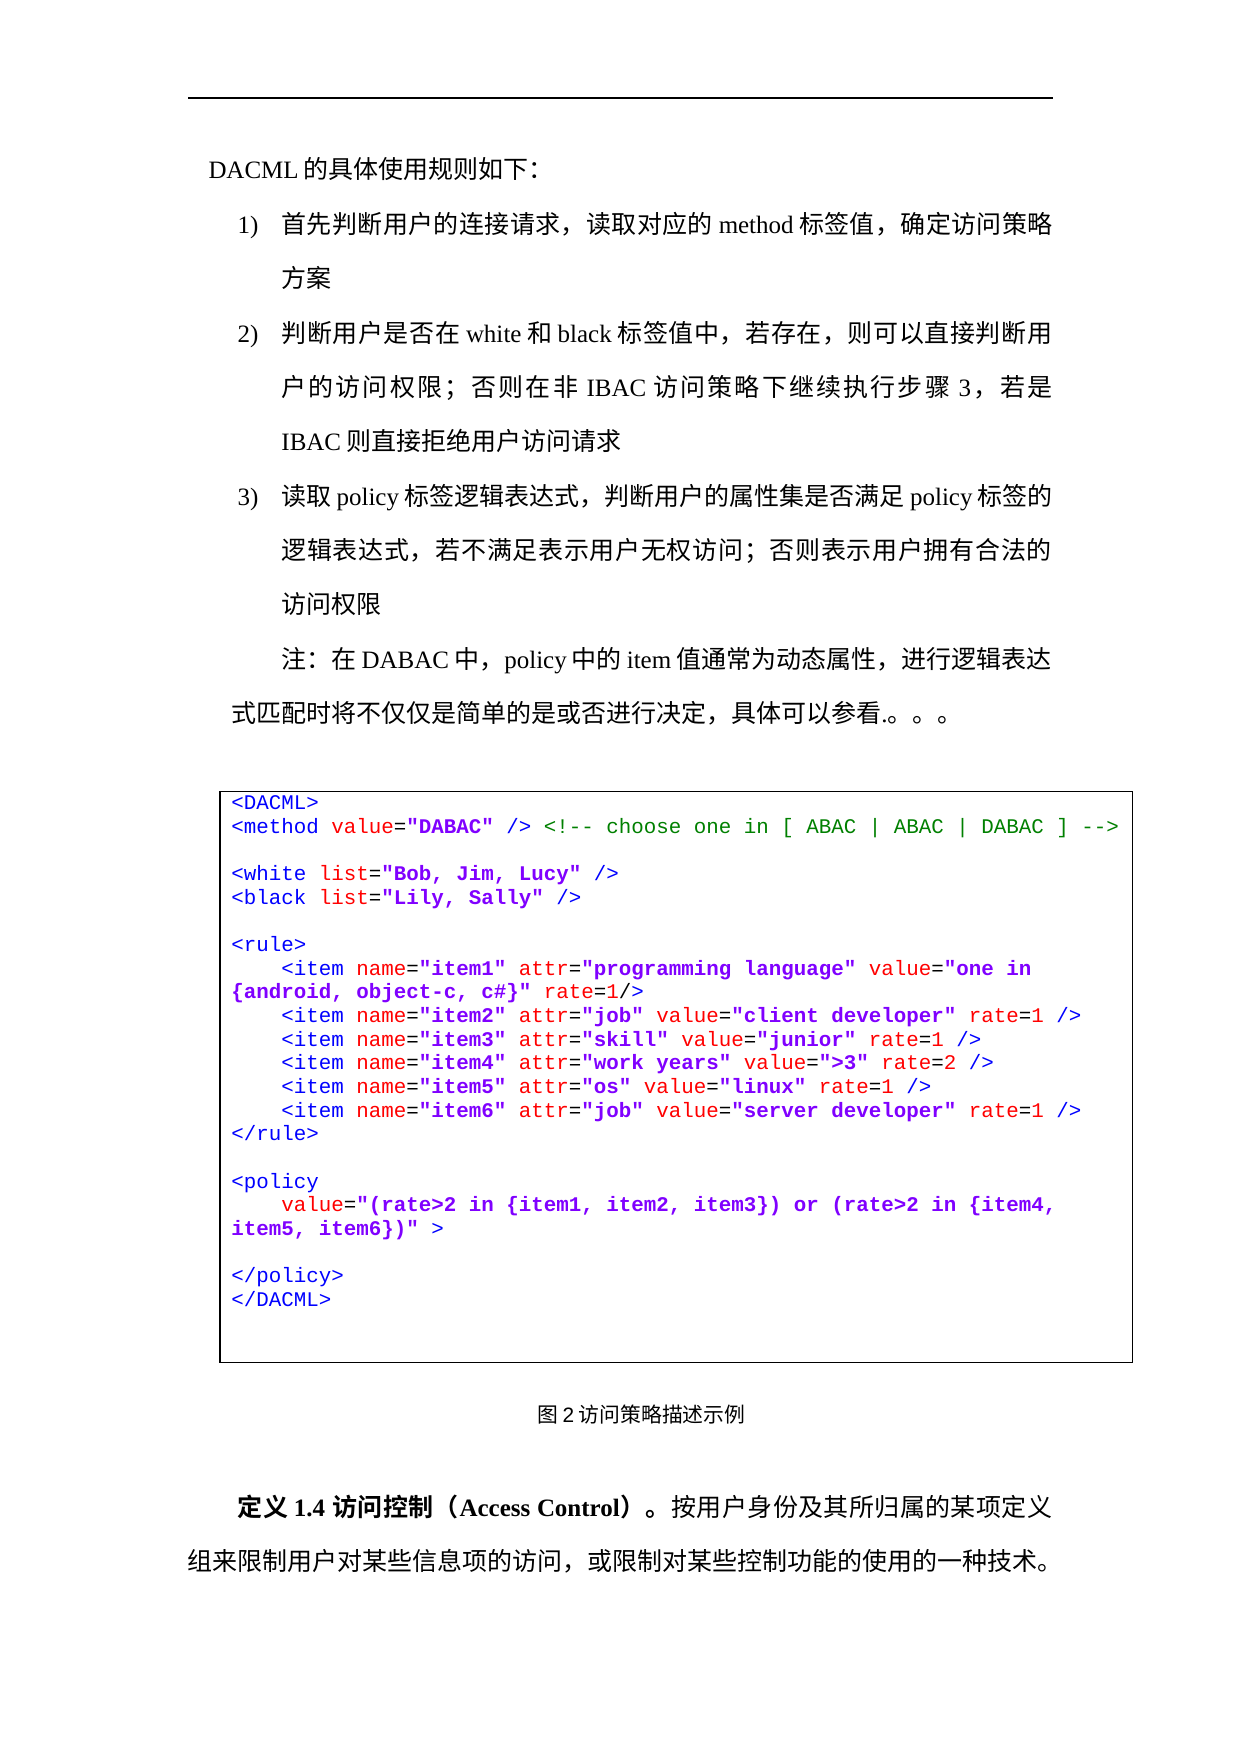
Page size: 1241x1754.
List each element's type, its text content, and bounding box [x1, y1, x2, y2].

list 读取policy标签逻辑表达式，判断用户的属性集是否满足policy标签的逻辑表达式，若不满足表示用户无权访问；否则表示用户拥有合法的访问权限 [237, 476, 1053, 621]
text 注：在DABAC中，policy中的item值通常为动态属性，进行逻辑表达式匹配时将不仅仅是简单的是或否进行决定，具体可以参看.。。。 [231, 639, 1053, 730]
table_header <DACML> <method value="DABAC" /> <!-- choose one in [ ABAC | ABAC | DABAC ] --> <white list="Bob, Jim, Lucy" /> <black list="Lily, Sally" /> <rule> <item name="item1" attr="programming language" value="one in {android, object-c, c#}" rate=1/> <item name="item2" attr="job" value="client developer" rate=1 /> <item name="item3" attr="skill" value="junior" rate=1 /> <item name="item4" attr="work years" value=">3" rate=2 /> <item name="item5" attr="os" value="linux" rate=1 /> <item name="item6" attr="job" value="server developer" rate=1 /> </rule> <policy value="(rate>2 in {item1, item2, item3}) or (rate>2 in {item4, item5, item6})" > </policy> </DACML> [221, 792, 1132, 1362]
list 首先判断用户的连接请求，读取对应的method标签值，确定访问策略方案 [237, 204, 1053, 295]
text 定义1.4 访问控制（Access Control）。按用户身份及其所归属的某项定义组来限制用户对某些信息项的访问，或限制对某些控制功能的使用的一种技术。 [187, 1487, 1053, 1578]
text DACML的具体使用规则如下： [187, 150, 1053, 186]
list 判断用户是否在white和black标签值中，若存在，则可以直接判断用户的访问权限；否则在非IBAC访问策略下继续执行步骤3，若是IBAC则直接拒绝用户访问请求 [237, 313, 1053, 458]
text 图 2 访问策略描述示例 [187, 1398, 1053, 1429]
